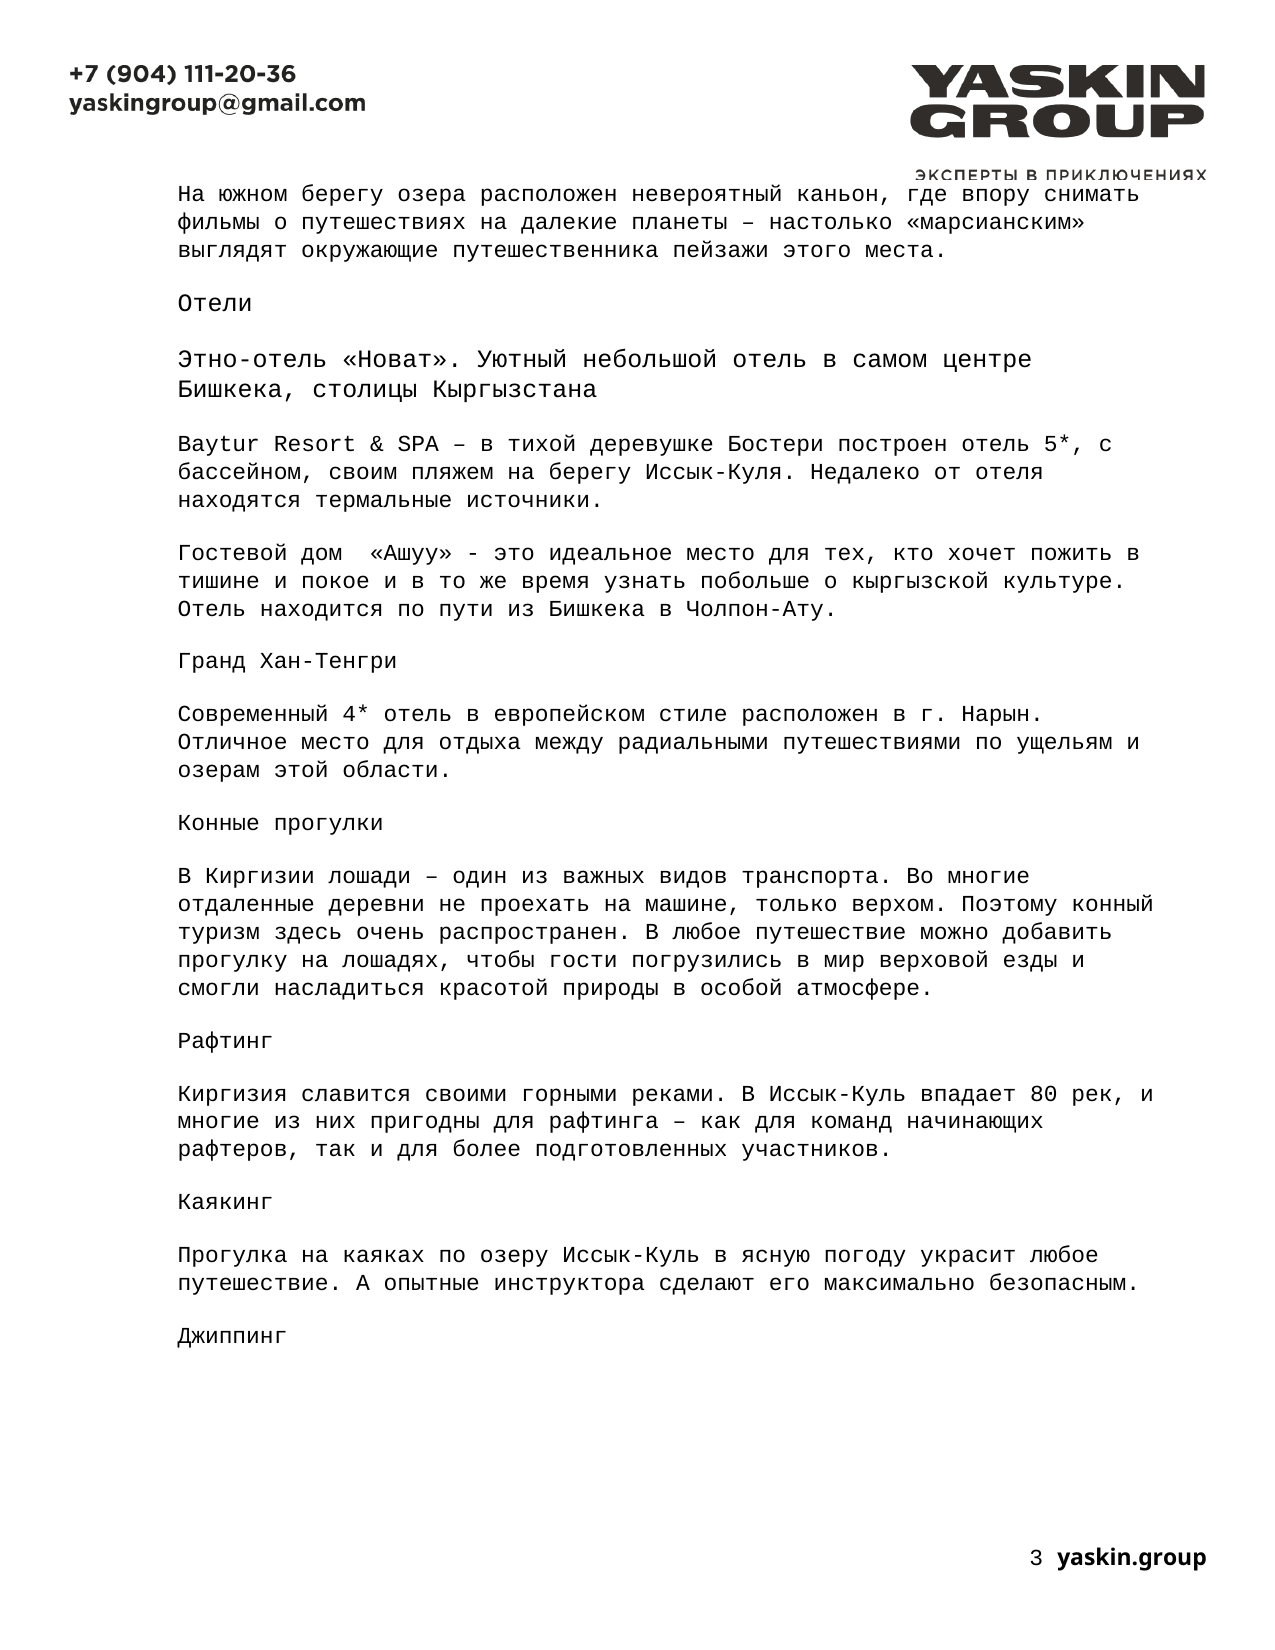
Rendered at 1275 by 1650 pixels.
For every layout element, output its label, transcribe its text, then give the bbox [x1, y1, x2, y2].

text Киргизия славится своими горными реками. В Иссык-Куль впадает 80 рек, и многие из них пригодны для рафтинга – как для команд начинающих рафтеров, так и для более подготовленных участников. [177, 1082, 1157, 1164]
text В Киргизии лошади – один из важных видов транспорта. Во многие отдаленные деревни не проехать на машине, только верхом. Поэтому конный туризм здесь очень распространен. В любое путешествие можно добавить прогулку на лошадях, чтобы гости погрузились в мир верховой езды и смогли насладиться красотой природы в особой атмосфере. [177, 864, 1157, 1002]
text Отели [177, 291, 1098, 319]
text Рафтинг [177, 1029, 1157, 1055]
text Прогулка на каяках по озеру Иссык-Куль в ясную погоду украсит любое путешествие. А опытные инструктора сделают его максимально безопасным. [177, 1244, 1157, 1297]
text На южном берегу озера расположен невероятный каньон, где впору снимать фильмы о путешествиях на далекие планеты – настолько «марсианским» выглядят окружающие путешественника пейзажи этого места. [177, 118, 1157, 264]
text Гостевой дом «Ашуу» - это идеальное место для тех, кто хочет пожить в тишине и покое и в то же время узнать побольше о кыргызской культуре. Отель находится по пути из Бишкека в Чолпон-Ату. [177, 541, 1157, 623]
text Baytur Resort & SPA – в тихой деревушке Бостери построен отель 5*, с бассейном, своим пляжем на берегу Иссык-Куля. Недалеко от отеля находятся термальные источники. [177, 432, 1157, 514]
picture [66, 65, 1209, 180]
text Конные прогулки [177, 812, 1157, 837]
text Джиппинг [177, 1324, 1157, 1350]
text Гранд Хан-Тенгри [177, 650, 1157, 676]
text Каякинг [177, 1191, 1157, 1217]
text Этно-отель «Новат». Уютный небольшой отель в самом центре Бишкека, столицы Кыргызстана [177, 346, 1098, 405]
text Современный 4* отель в европейском стиле расположен в г. Нарын. Отличное место для отдыха между радиальными путешествиями по ущельям и озерам этой области. [177, 703, 1157, 784]
